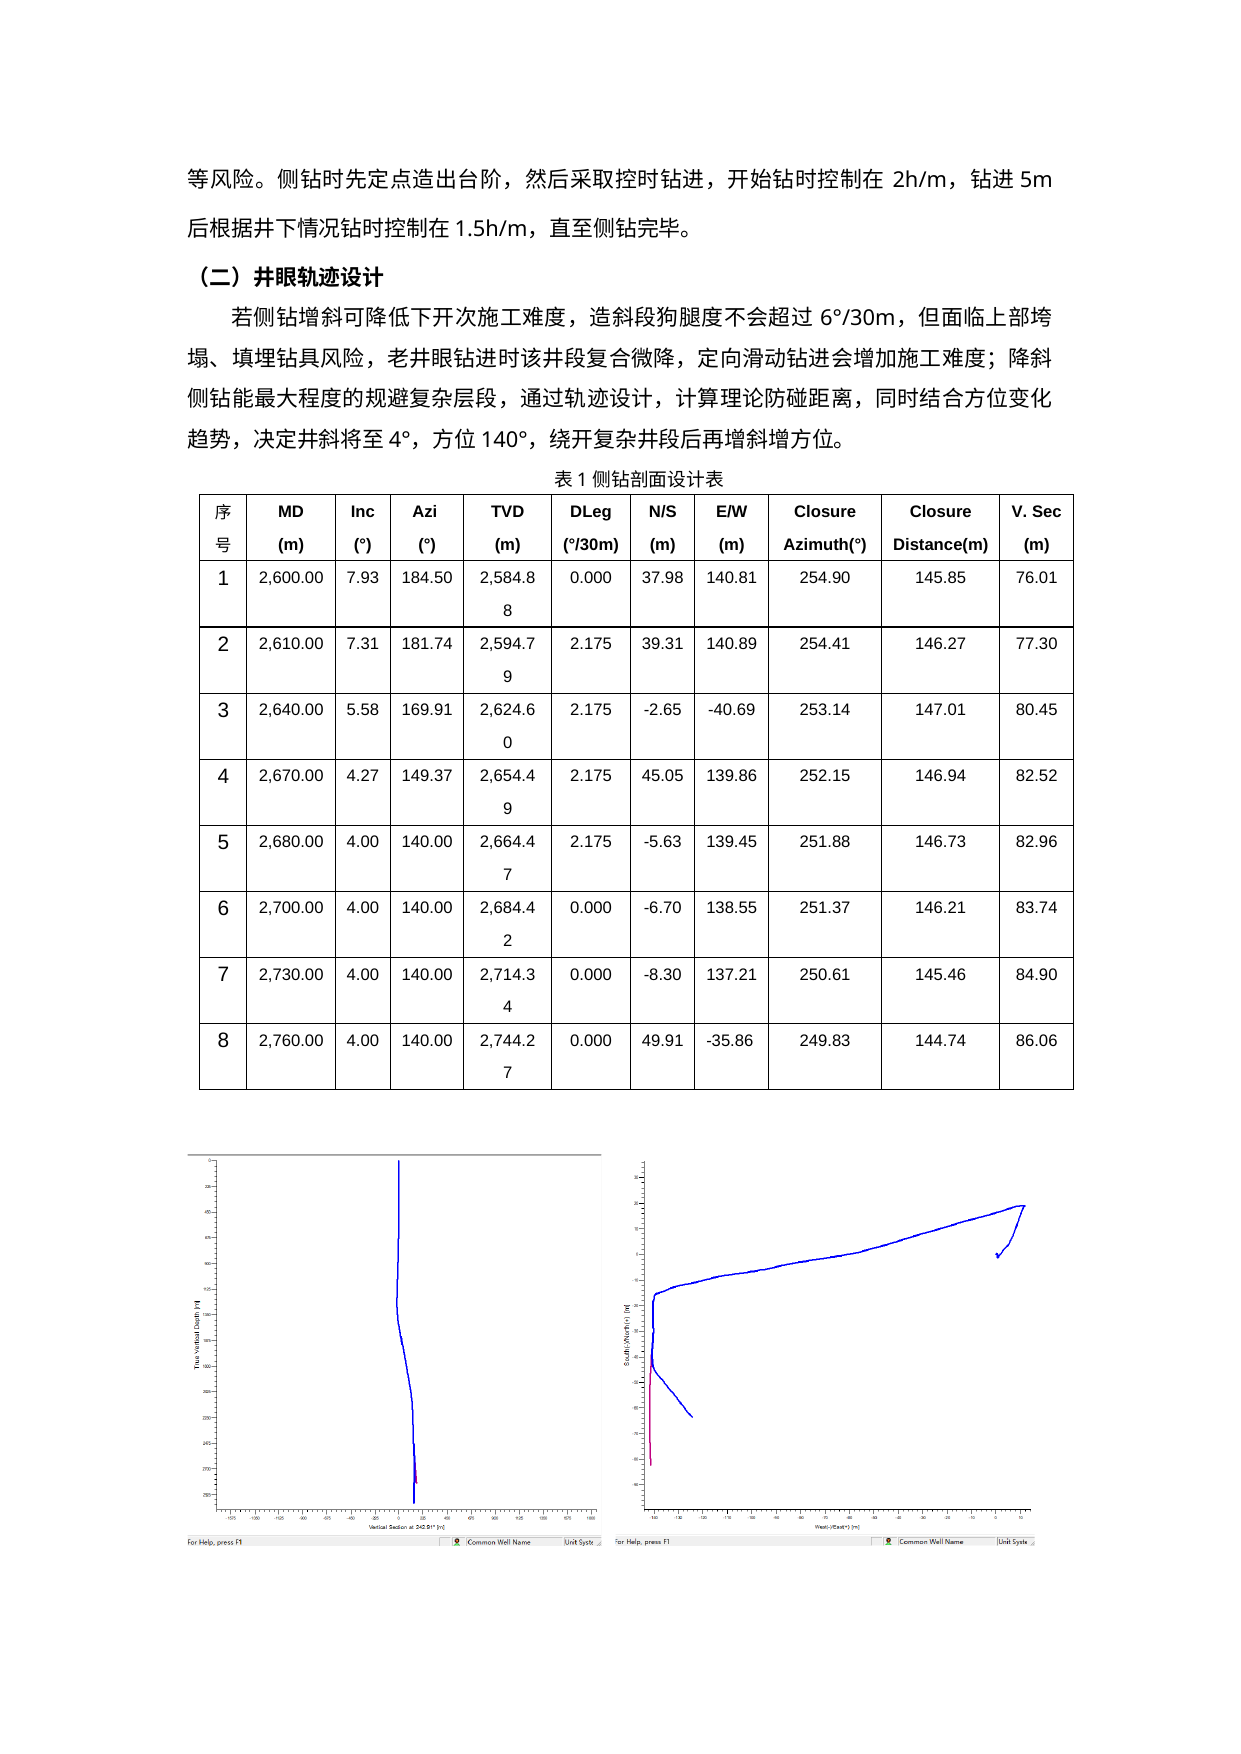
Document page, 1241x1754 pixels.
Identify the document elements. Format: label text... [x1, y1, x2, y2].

table_cell 77.30 [1000, 628, 1073, 692]
table_cell 2,714.34 [464, 958, 551, 1023]
table_cell 5.58 [336, 694, 390, 758]
table_header Azi (°) [391, 495, 463, 560]
table_cell 139.86 [695, 760, 768, 824]
table_cell 83.74 [1000, 892, 1073, 957]
table_cell 4.00 [336, 1024, 390, 1089]
table_cell 146.73 [882, 826, 999, 891]
table_cell 2,684.42 [464, 892, 551, 957]
table_header TVD (m) [464, 495, 551, 560]
table_cell 0.000 [552, 1024, 630, 1089]
table_cell 146.27 [882, 628, 999, 692]
table_cell 7.93 [336, 561, 390, 626]
table_cell 146.94 [882, 760, 999, 824]
table_cell 82.52 [1000, 760, 1073, 824]
table_cell 2.175 [552, 694, 630, 758]
table_cell 2,760.00 [247, 1024, 335, 1089]
picture [187, 1154, 602, 1546]
table_cell -8.30 [631, 958, 694, 1023]
table_header Closure Azimuth(°) [769, 495, 881, 560]
table_cell 251.37 [769, 892, 881, 957]
table_cell 169.91 [391, 694, 463, 758]
table_cell 76.01 [1000, 561, 1073, 626]
table_cell 2.175 [552, 628, 630, 692]
table_cell 7 [200, 958, 246, 1023]
table_cell 140.00 [391, 892, 463, 957]
table_cell -2.65 [631, 694, 694, 758]
table_cell 140.00 [391, 958, 463, 1023]
text 表1 侧钻剖面设计表 [187, 462, 1053, 494]
table_cell 2,640.00 [247, 694, 335, 758]
table_cell 45.05 [631, 760, 694, 824]
table_cell 2,664.47 [464, 826, 551, 891]
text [187, 162, 1053, 243]
table_cell 254.41 [769, 628, 881, 692]
table_cell 137.21 [695, 958, 768, 1023]
table_cell 2,584.88 [464, 561, 551, 626]
table_cell 0.000 [552, 892, 630, 957]
table_cell 2.175 [552, 826, 630, 891]
table_cell 6 [200, 892, 246, 957]
table_cell -35.86 [695, 1024, 768, 1089]
table_header 序号 [200, 495, 246, 560]
table_cell 4.00 [336, 826, 390, 891]
table_header MD (m) [247, 495, 335, 560]
text （二）井眼轨迹设计 [187, 259, 1053, 292]
table_cell 252.15 [769, 760, 881, 824]
table_cell 140.00 [391, 826, 463, 891]
table_cell 4.27 [336, 760, 390, 824]
table_cell 37.98 [631, 561, 694, 626]
table_cell 2,670.00 [247, 760, 335, 824]
table_cell 146.21 [882, 892, 999, 957]
table_cell 2,680.00 [247, 826, 335, 891]
table_cell 2,700.00 [247, 892, 335, 957]
table_cell 86.06 [1000, 1024, 1073, 1089]
table_cell 2,594.79 [464, 628, 551, 692]
picture [615, 1156, 1035, 1546]
table_cell 145.85 [882, 561, 999, 626]
table_header Closure Distance(m) [882, 495, 999, 560]
table_cell -6.70 [631, 892, 694, 957]
table_cell 1 [200, 561, 246, 626]
table_cell 4.00 [336, 958, 390, 1023]
table_cell 0.000 [552, 958, 630, 1023]
table_cell 2,654.49 [464, 760, 551, 824]
table_header E/W (m) [695, 495, 768, 560]
table_header V. Sec (m) [1000, 495, 1073, 560]
table_cell 5 [200, 826, 246, 891]
table_cell -40.69 [695, 694, 768, 758]
table_cell 249.83 [769, 1024, 881, 1089]
table_cell 181.74 [391, 628, 463, 692]
table_cell 8 [200, 1024, 246, 1089]
table_header Inc (°) [336, 495, 390, 560]
table_cell 2,744.27 [464, 1024, 551, 1089]
table_cell 254.90 [769, 561, 881, 626]
table_cell 253.14 [769, 694, 881, 758]
table_cell 49.91 [631, 1024, 694, 1089]
table_cell 139.45 [695, 826, 768, 891]
table_cell 2,600.00 [247, 561, 335, 626]
table_cell 144.74 [882, 1024, 999, 1089]
table_cell 0.000 [552, 561, 630, 626]
table_cell 82.96 [1000, 826, 1073, 891]
table_cell 7.31 [336, 628, 390, 692]
table_cell 149.37 [391, 760, 463, 824]
table_cell 140.81 [695, 561, 768, 626]
table_cell 80.45 [1000, 694, 1073, 758]
text 若侧钻增斜可降低下开次施工难度，造斜段狗腿度不会超过6°/30m，但面临上部垮塌、填埋钻具风险，老井眼钻进时该井段复合微降，定向滑动钻进会增加施工难度；降斜侧钻能最大程度的规避复杂层段，通过轨迹设计，计算理论防碰距离，同时结合方位变化趋势，决定井斜将至4°，方位140°，绕开复杂井段后再增斜增方位。 [187, 299, 1053, 454]
table_cell 147.01 [882, 694, 999, 758]
table_cell 2 [200, 628, 246, 692]
table_cell 2.175 [552, 760, 630, 824]
table_cell 140.89 [695, 628, 768, 692]
table_cell 138.55 [695, 892, 768, 957]
table_cell 250.61 [769, 958, 881, 1023]
table_cell 84.90 [1000, 958, 1073, 1023]
table_cell 2,730.00 [247, 958, 335, 1023]
table_cell 3 [200, 694, 246, 758]
table_cell 145.46 [882, 958, 999, 1023]
table_cell 251.88 [769, 826, 881, 891]
table_header N/S (m) [631, 495, 694, 560]
table_cell 39.31 [631, 628, 694, 692]
table_cell -5.63 [631, 826, 694, 891]
table_cell 4.00 [336, 892, 390, 957]
table_cell 4 [200, 760, 246, 824]
table_cell 2,610.00 [247, 628, 335, 692]
table_cell 184.50 [391, 561, 463, 626]
table_cell 140.00 [391, 1024, 463, 1089]
table_cell 2,624.60 [464, 694, 551, 758]
table_header DLeg (°/30m) [552, 495, 630, 560]
